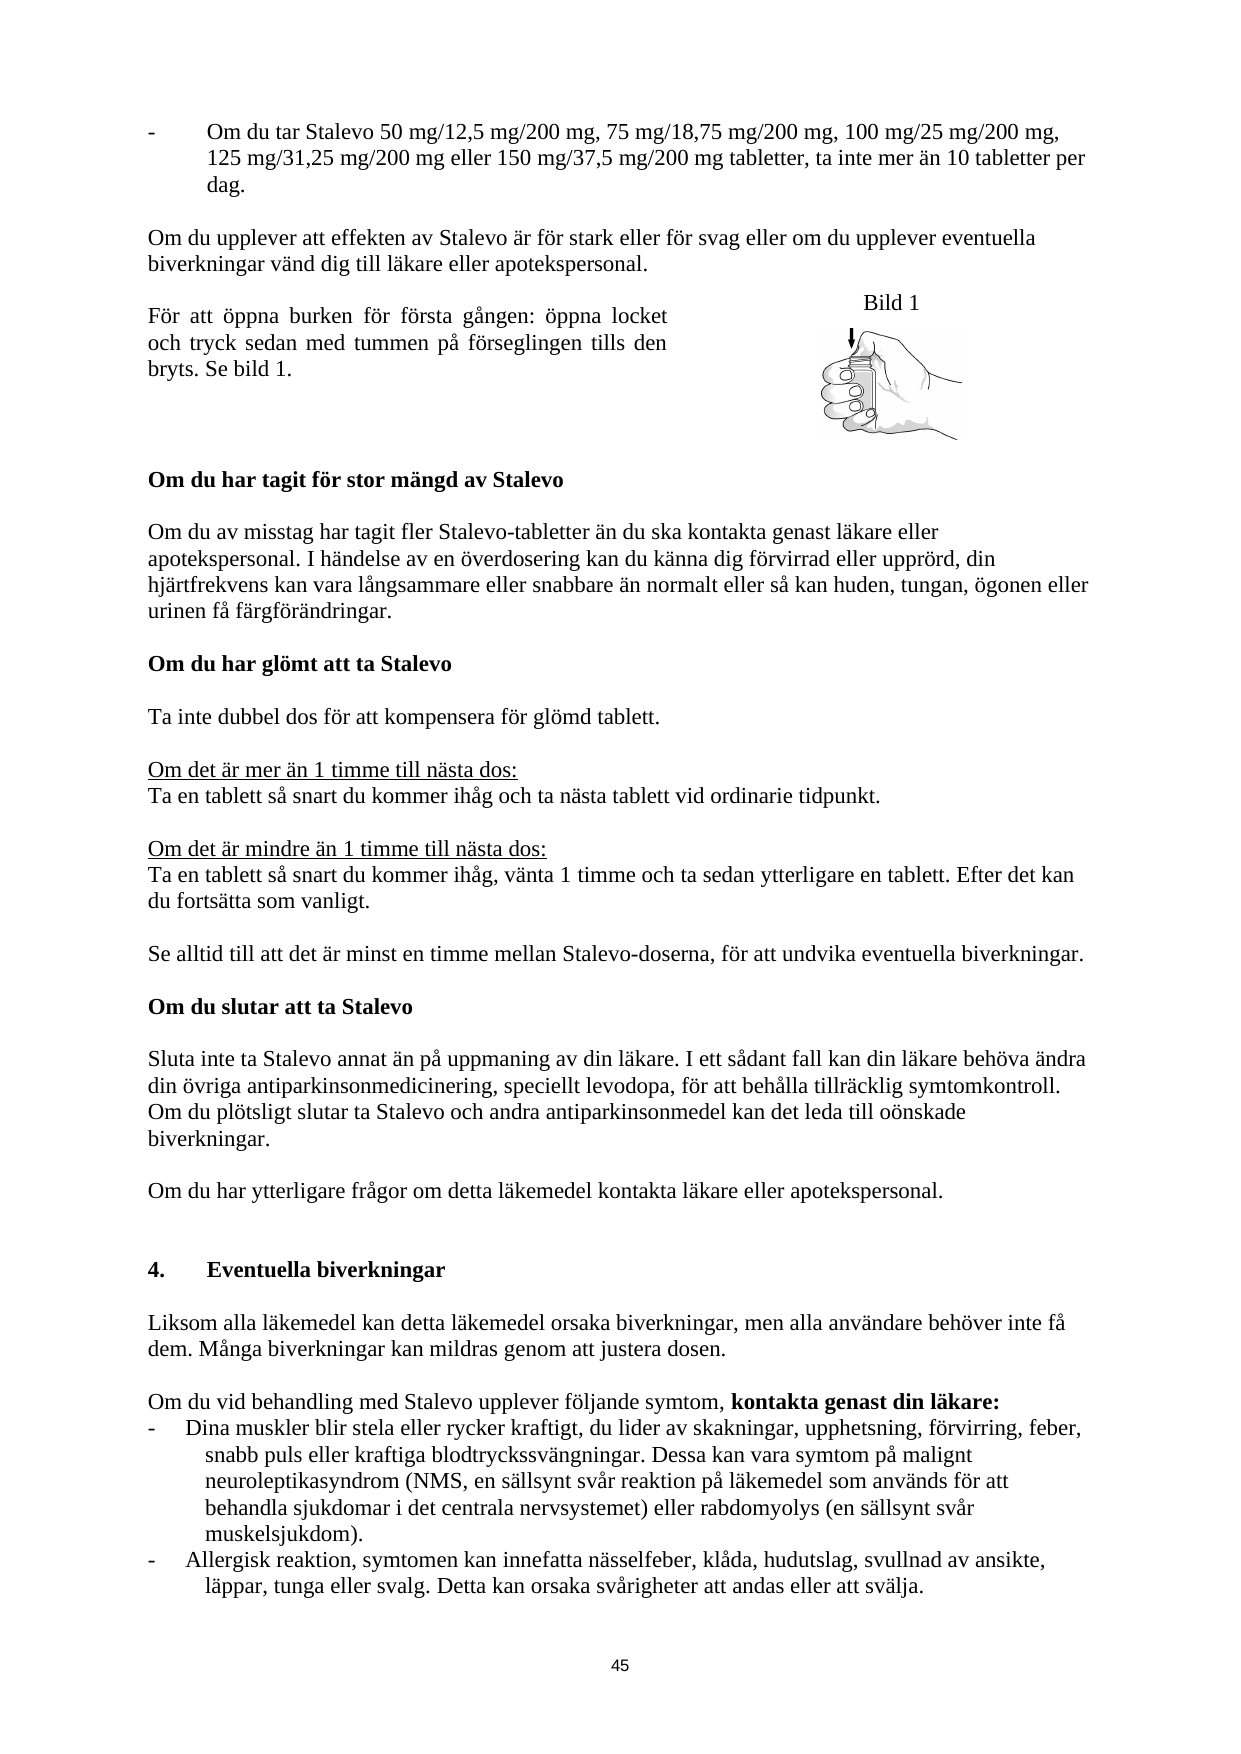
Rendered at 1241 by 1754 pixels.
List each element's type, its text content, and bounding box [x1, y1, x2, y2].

list Om du tar Stalevo 50 mg/12,5 mg/200 mg, 75 mg/18,75 mg/200 mg, 100 mg/25 mg/200 mg, 125 mg/31,25 mg/200 mg eller 150 mg/37,5 mg/200 mg tabletter, ta inte mer än 10 tabletter per dag. [148, 118, 1093, 197]
text Om du av misstag har tagit fler Stalevo-tabletter än du ska kontakta genast läkare eller apotekspersonal. I händelse av en överdosering kan du känna dig förvirrad eller upprörd, din hjärtfrekvens kan vara långsammare eller snabbare än normalt eller så kan huden, tungan, ögonen eller urinen få färgförändringar. [148, 518, 1096, 624]
text Om du vid behandling med Stalevo upplever följande symtom, kontakta genast din läkare: [148, 1388, 1093, 1414]
text Se alltid till att det är minst en timme mellan Stalevo-doserna, för att undvika eventuella biverkningar. [148, 940, 1093, 966]
text Om du har glömt att ta Stalevo [148, 650, 1093, 677]
table_header Bild 1 [679, 276, 1104, 439]
text Om det är mindre än 1 timme till nästa dos: [148, 835, 1093, 861]
text Om du har tagit för stor mängd av Stalevo [148, 466, 1093, 492]
text Sluta inte ta Stalevo annat än på uppmaning av din läkare. I ett sådant fall kan din läkare behöva ändra din övriga antiparkinsonmedicinering, speciellt levodopa, för att behålla tillräcklig symtomkontroll. Om du plötsligt slutar ta Stalevo och andra antiparkinsonmedel kan det leda till oönskade biverkningar. [148, 1046, 1093, 1151]
list Allergisk reaktion, symtomen kan innefatta nässelfeber, klåda, hudutslag, svullnad av ansikte, läppar, tunga eller svalg. Detta kan orsaka svårigheter att andas eller att svälja. [148, 1546, 1093, 1599]
text Om det är mer än 1 timme till nästa dos: [148, 756, 1093, 782]
text Om du har ytterligare frågor om detta läkemedel kontakta läkare eller apotekspersonal. [148, 1177, 1093, 1204]
table_header För att öppna burken för första gången: öppna locket och tryck sedan med tummen på förseglingen tills den bryts. Se bild 1. [136, 276, 679, 439]
text Om du slutar att ta Stalevo [148, 993, 1093, 1019]
picture [821, 328, 962, 440]
text Ta en tablett så snart du kommer ihåg och ta nästa tablett vid ordinarie tidpunkt. [148, 782, 1093, 808]
text 4. Eventuella biverkningar [148, 1256, 1093, 1283]
text Ta inte dubbel dos för att kompensera för glömd tablett. [148, 703, 1093, 729]
text Ta en tablett så snart du kommer ihåg, vänta 1 timme och ta sedan ytterligare en tablett. Efter det kan du fortsätta som vanligt. [148, 861, 1093, 914]
list Dina muskler blir stela eller rycker kraftigt, du lider av skakningar, upphetsning, förvirring, feber, snabb puls eller kraftiga blodtryckssvängningar. Dessa kan vara symtom på malignt neuroleptikasyndrom (NMS, en sällsynt svår reaktion på läkemedel som används för att behandla sjukdomar i det centrala nervsystemet) eller rabdomyolys (en sällsynt svår muskelsjukdom). [148, 1414, 1093, 1546]
text Om du upplever att effekten av Stalevo är för stark eller för svag eller om du upplever eventuella biverkningar vänd dig till läkare eller apotekspersonal. [148, 223, 1093, 276]
text Liksom alla läkemedel kan detta läkemedel orsaka biverkningar, men alla användare behöver inte få dem. Många biverkningar kan mildras genom att justera dosen. [148, 1309, 1096, 1362]
